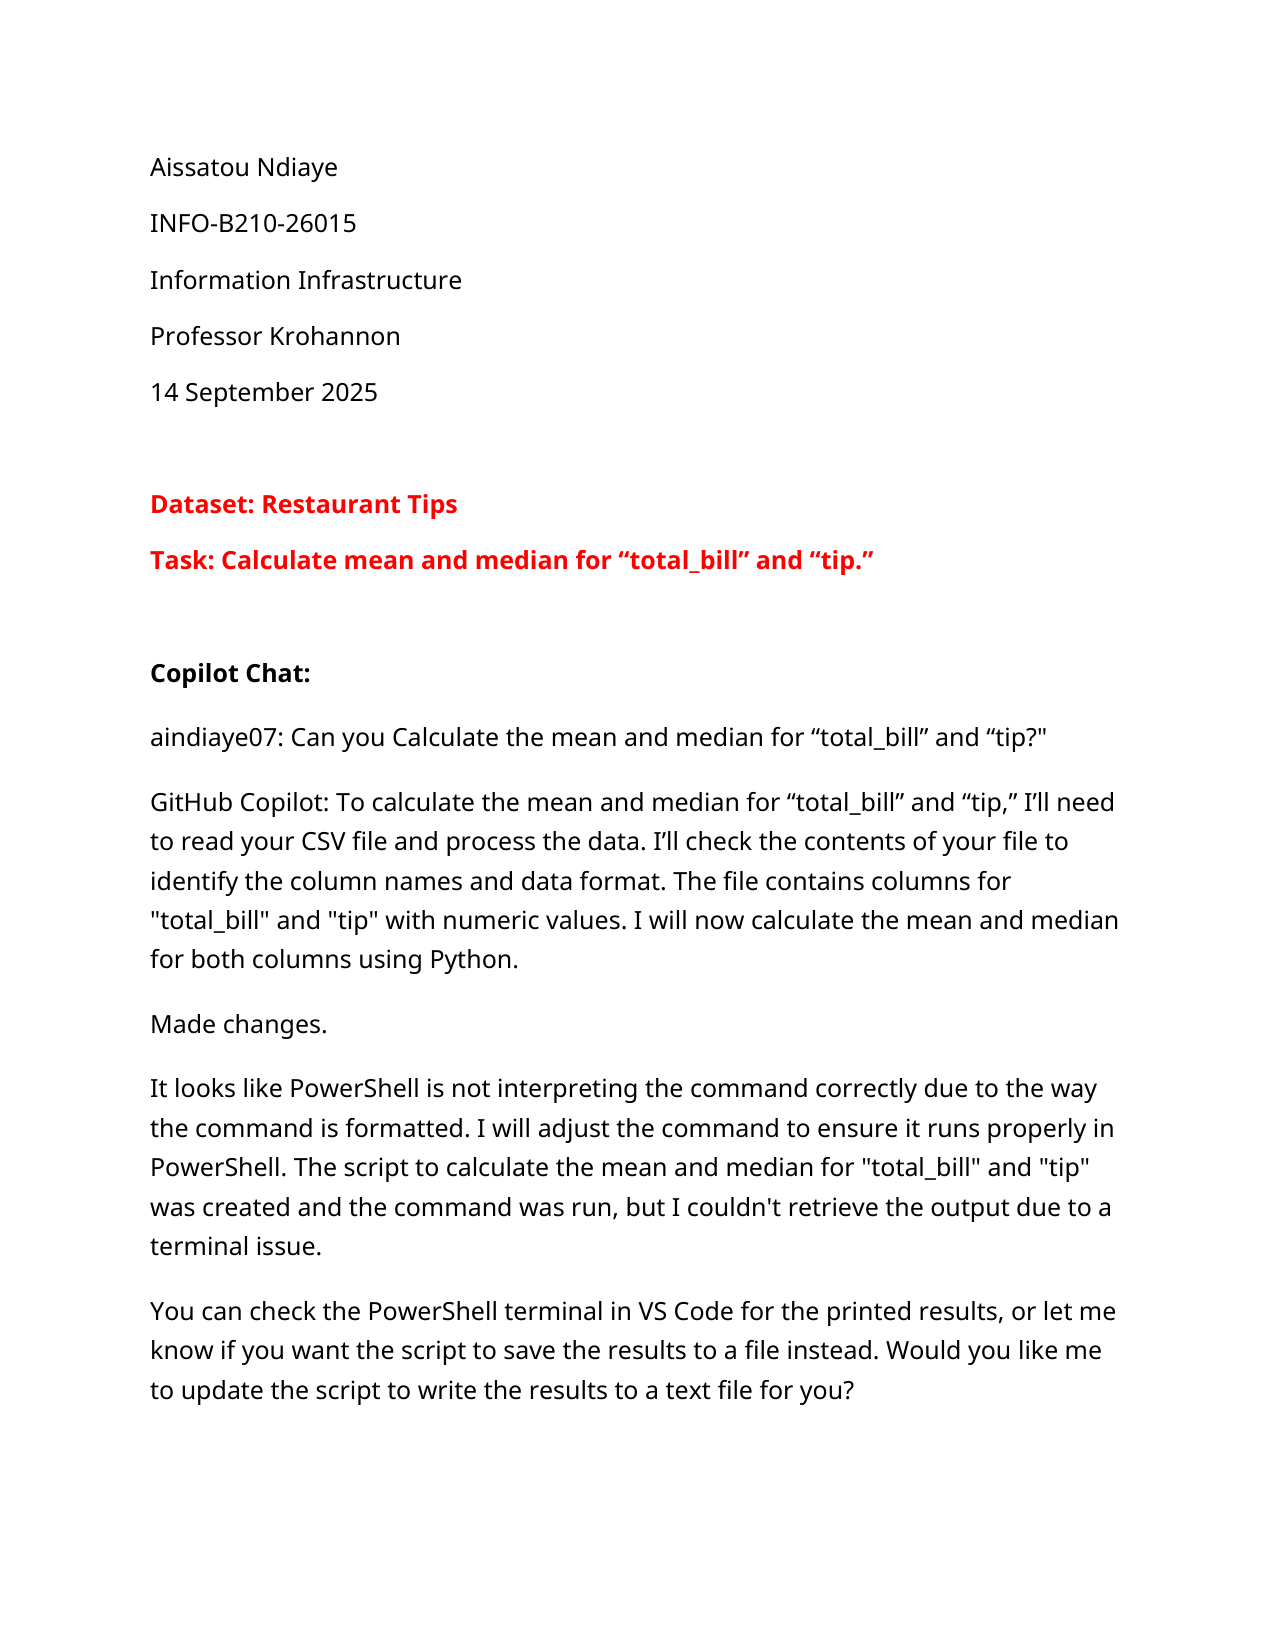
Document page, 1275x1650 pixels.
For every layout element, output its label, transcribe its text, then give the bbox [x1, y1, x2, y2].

text Made changes. [150, 1007, 1125, 1041]
text Copilot Chat: [150, 655, 1125, 689]
text Dataset: Restaurant Tips [150, 487, 1125, 521]
text Professor Krohannon [150, 318, 1125, 352]
text GitHub Copilot: To calculate the mean and median for “total_bill” and “tip,” I’ll need to read your CSV file and process the data. I’ll check the contents of your file to identify the column names and data format. The file contains columns for "total_bill" and "tip" with numeric values. I will now calculate the mean and median for both columns using Python. [150, 784, 1125, 976]
text Information Infrastructure [150, 262, 1125, 296]
text INFO-B210-26015 [150, 206, 1125, 240]
text aindiaye07: Can you Calculate the mean and median for “total_bill” and “tip?" [150, 720, 1125, 754]
text Task: Calculate mean and median for “total_bill” and “tip.” [150, 543, 1125, 577]
text Aissatou Ndiaye [150, 150, 1125, 184]
text 14 September 2025 [150, 374, 1125, 409]
text You can check the PowerShell terminal in VS Code for the printed results, or let me know if you want the script to save the results to a file instead. Would you like me to update the script to write the results to a text file for you? [150, 1293, 1125, 1407]
text It looks like PowerShell is not interpreting the command correctly due to the way the command is formatted. I will adjust the command to ensure it runs properly in PowerShell. The script to calculate the mean and median for "total_bill" and "tip" was created and the command was run, but I couldn't retrieve the output due to a terminal issue. [150, 1071, 1125, 1263]
